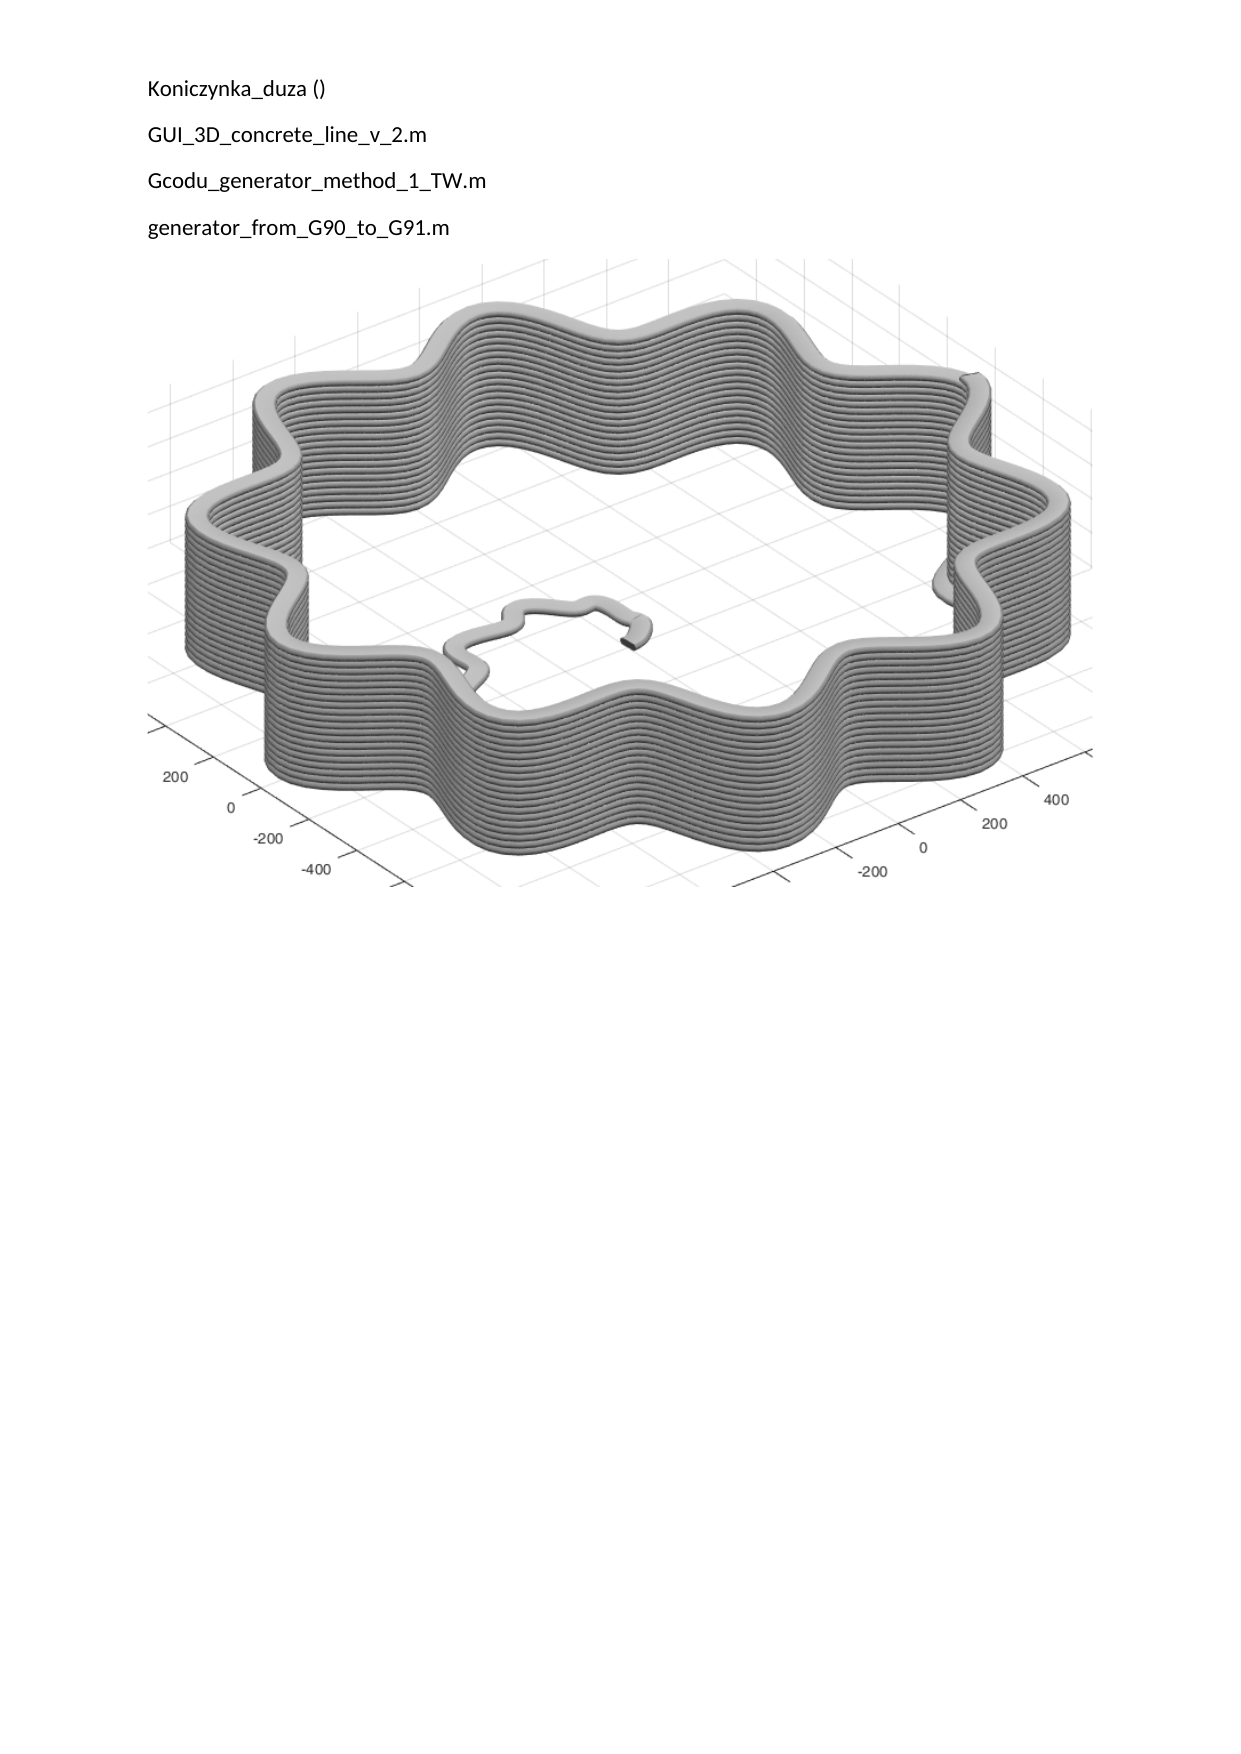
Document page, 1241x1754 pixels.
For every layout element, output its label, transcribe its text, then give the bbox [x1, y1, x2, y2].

text Gcodu_generator_method_1_TW.m [148, 167, 1093, 194]
text GUI_3D_concrete_line_v_2.m [148, 120, 1093, 148]
text Koniczynka_duza () [148, 74, 1093, 102]
text generator_from_G90_to_G91.m [148, 213, 1093, 241]
picture [147, 259, 1093, 887]
